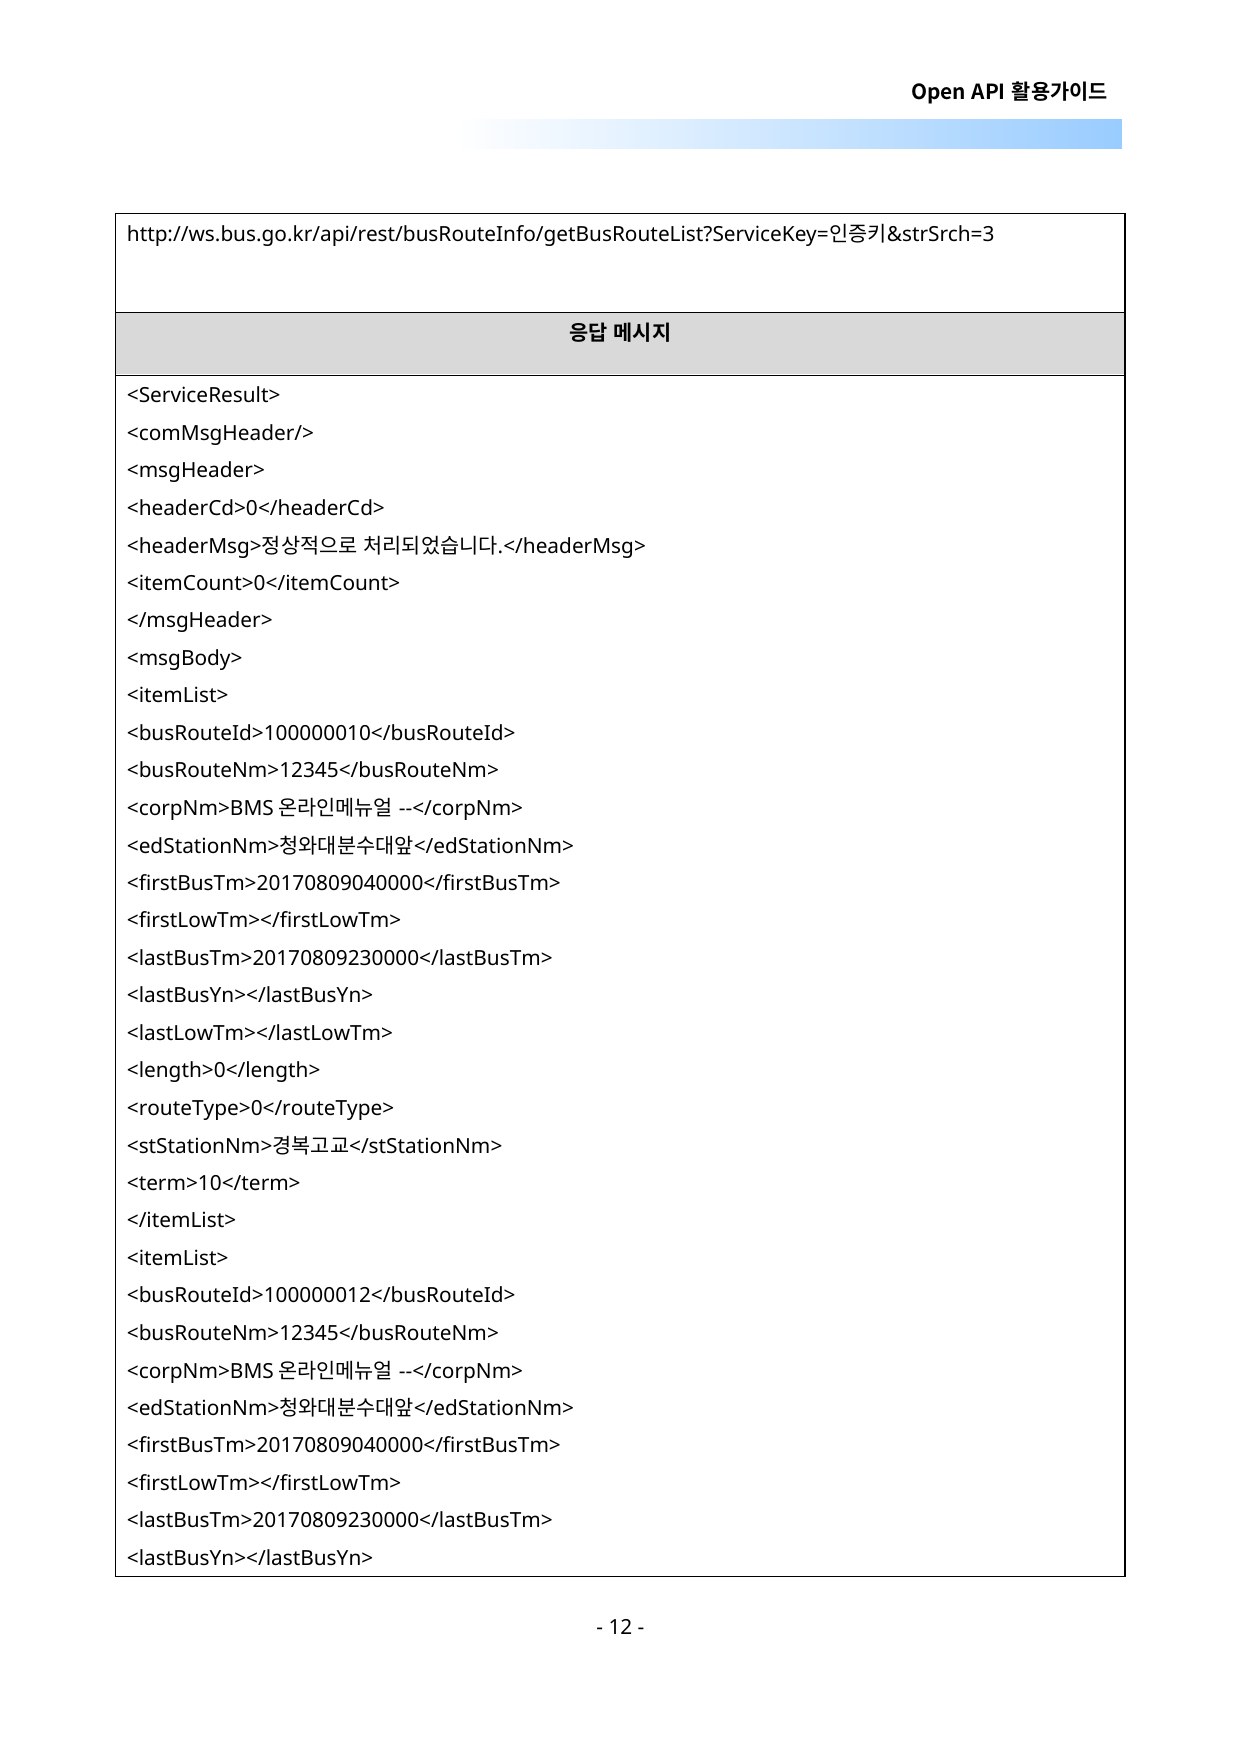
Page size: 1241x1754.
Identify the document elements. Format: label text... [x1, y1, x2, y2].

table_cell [116, 376, 1124, 1576]
table_cell 응답 메시지 [116, 313, 1124, 374]
table_cell http://ws.bus.go.kr/api/rest/busRouteInfo/getBusRouteList?ServiceKey=인증키&strSrch=3 [116, 214, 1124, 312]
